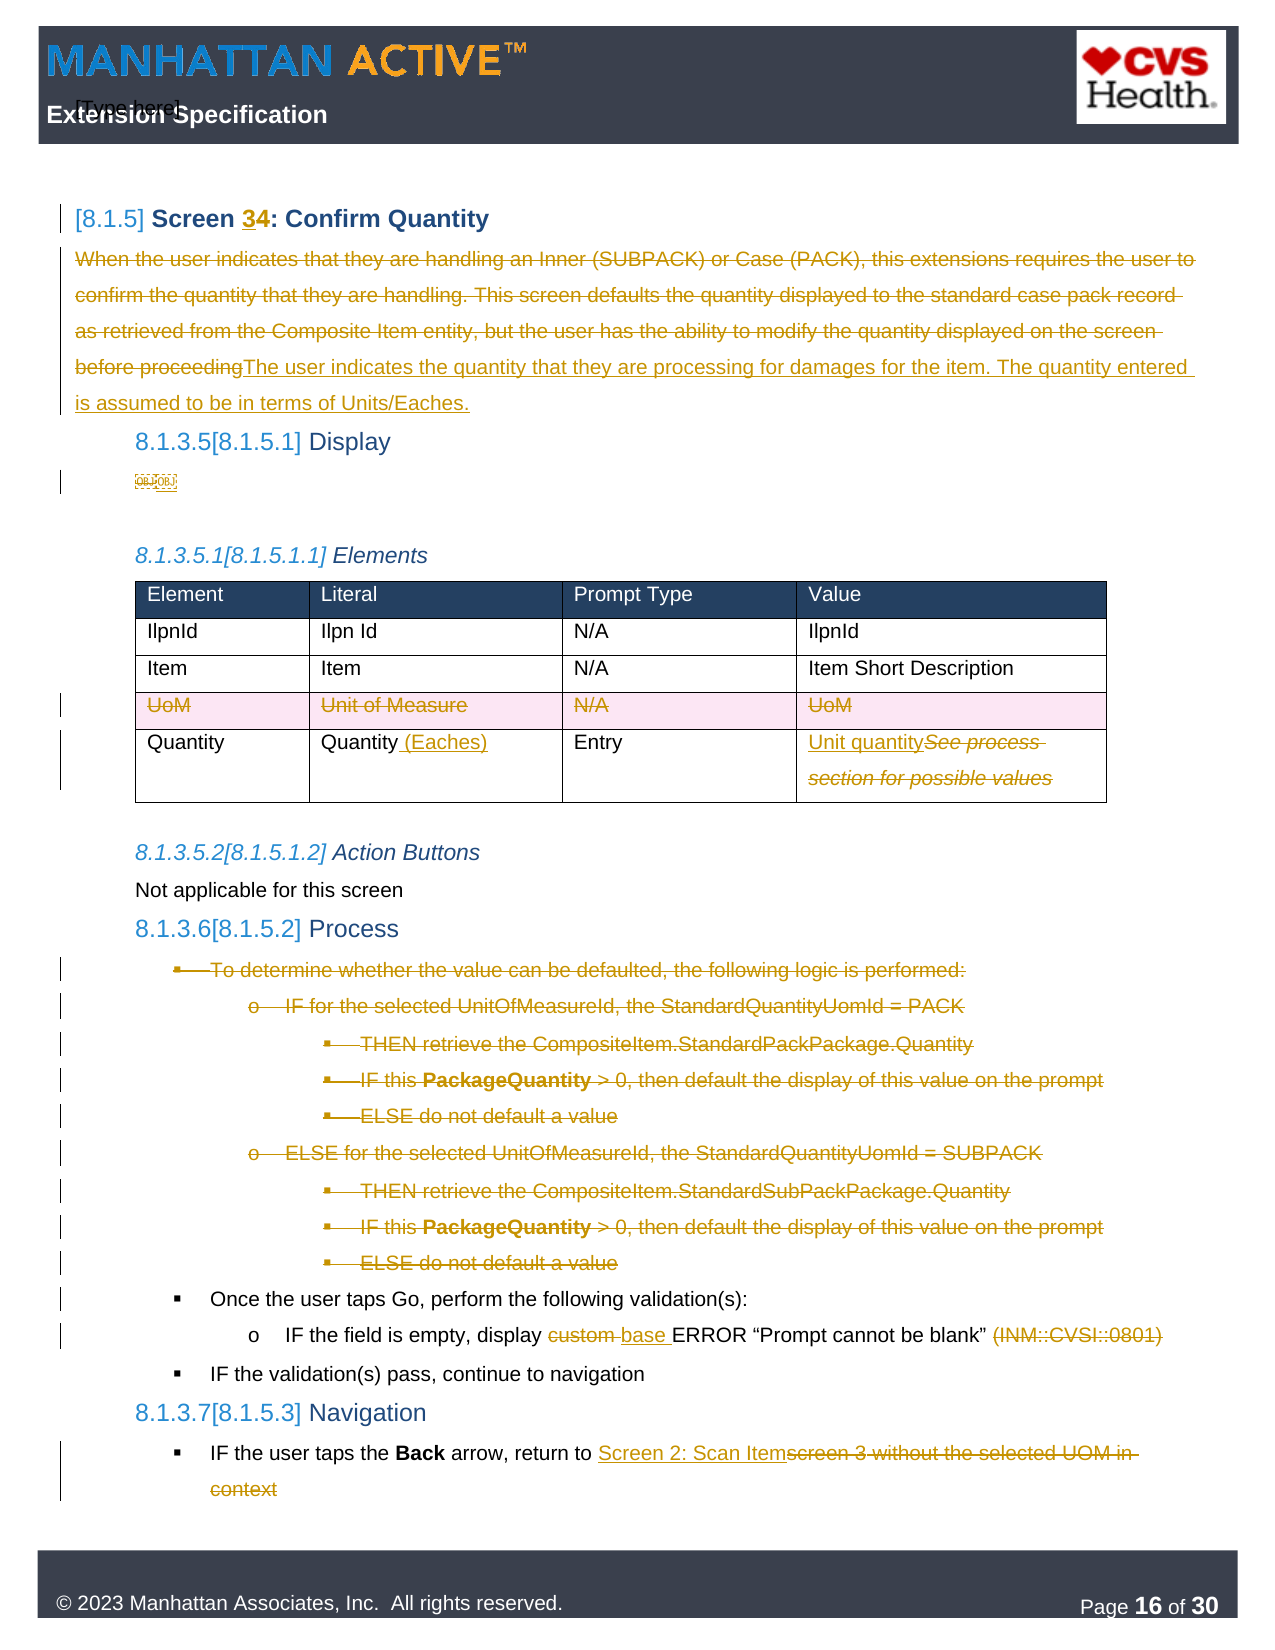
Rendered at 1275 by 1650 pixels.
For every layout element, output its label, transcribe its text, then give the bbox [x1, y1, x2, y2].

table_header Value [797, 582, 1106, 618]
table_cell Entry [563, 730, 796, 802]
picture [1076, 30, 1227, 124]
table_cell Item Short Description [797, 656, 1106, 692]
subtitle Navigation [135, 1398, 1200, 1427]
table_cell N/A [563, 656, 796, 692]
table_cell [797, 730, 1106, 802]
list Once the user taps Go, perform the following validation(s): [172, 1287, 1200, 1311]
table_header Element [136, 582, 309, 618]
table_cell Quantity [310, 730, 562, 802]
table_header Prompt Type [563, 582, 796, 618]
subtitle Action Buttons [135, 839, 1200, 865]
table_cell Item [136, 656, 309, 692]
table_header Literal [310, 582, 562, 618]
list IF the validation(s) pass, continue to navigation [172, 1362, 1200, 1386]
table_cell Ilpn Id [310, 619, 562, 655]
table_cell Quantity [136, 730, 309, 802]
text Not applicable for this screen [135, 878, 1200, 902]
table_cell IlpnId [797, 619, 1106, 655]
table_cell IlpnId [136, 619, 309, 655]
subtitle Elements [135, 542, 1200, 568]
list IF the field is empty, display ERROR “Prompt cannot be blank” [247, 1323, 1200, 1349]
subtitle Display [135, 427, 1200, 455]
subtitle Process [135, 914, 1200, 943]
subtitle Screen : Confirm Quantity [75, 204, 1200, 232]
table_cell N/A [563, 619, 796, 655]
picture [37, 38, 537, 86]
list IF the user taps the Back arrow, return to [172, 1441, 1200, 1501]
table_cell Item [310, 656, 562, 692]
